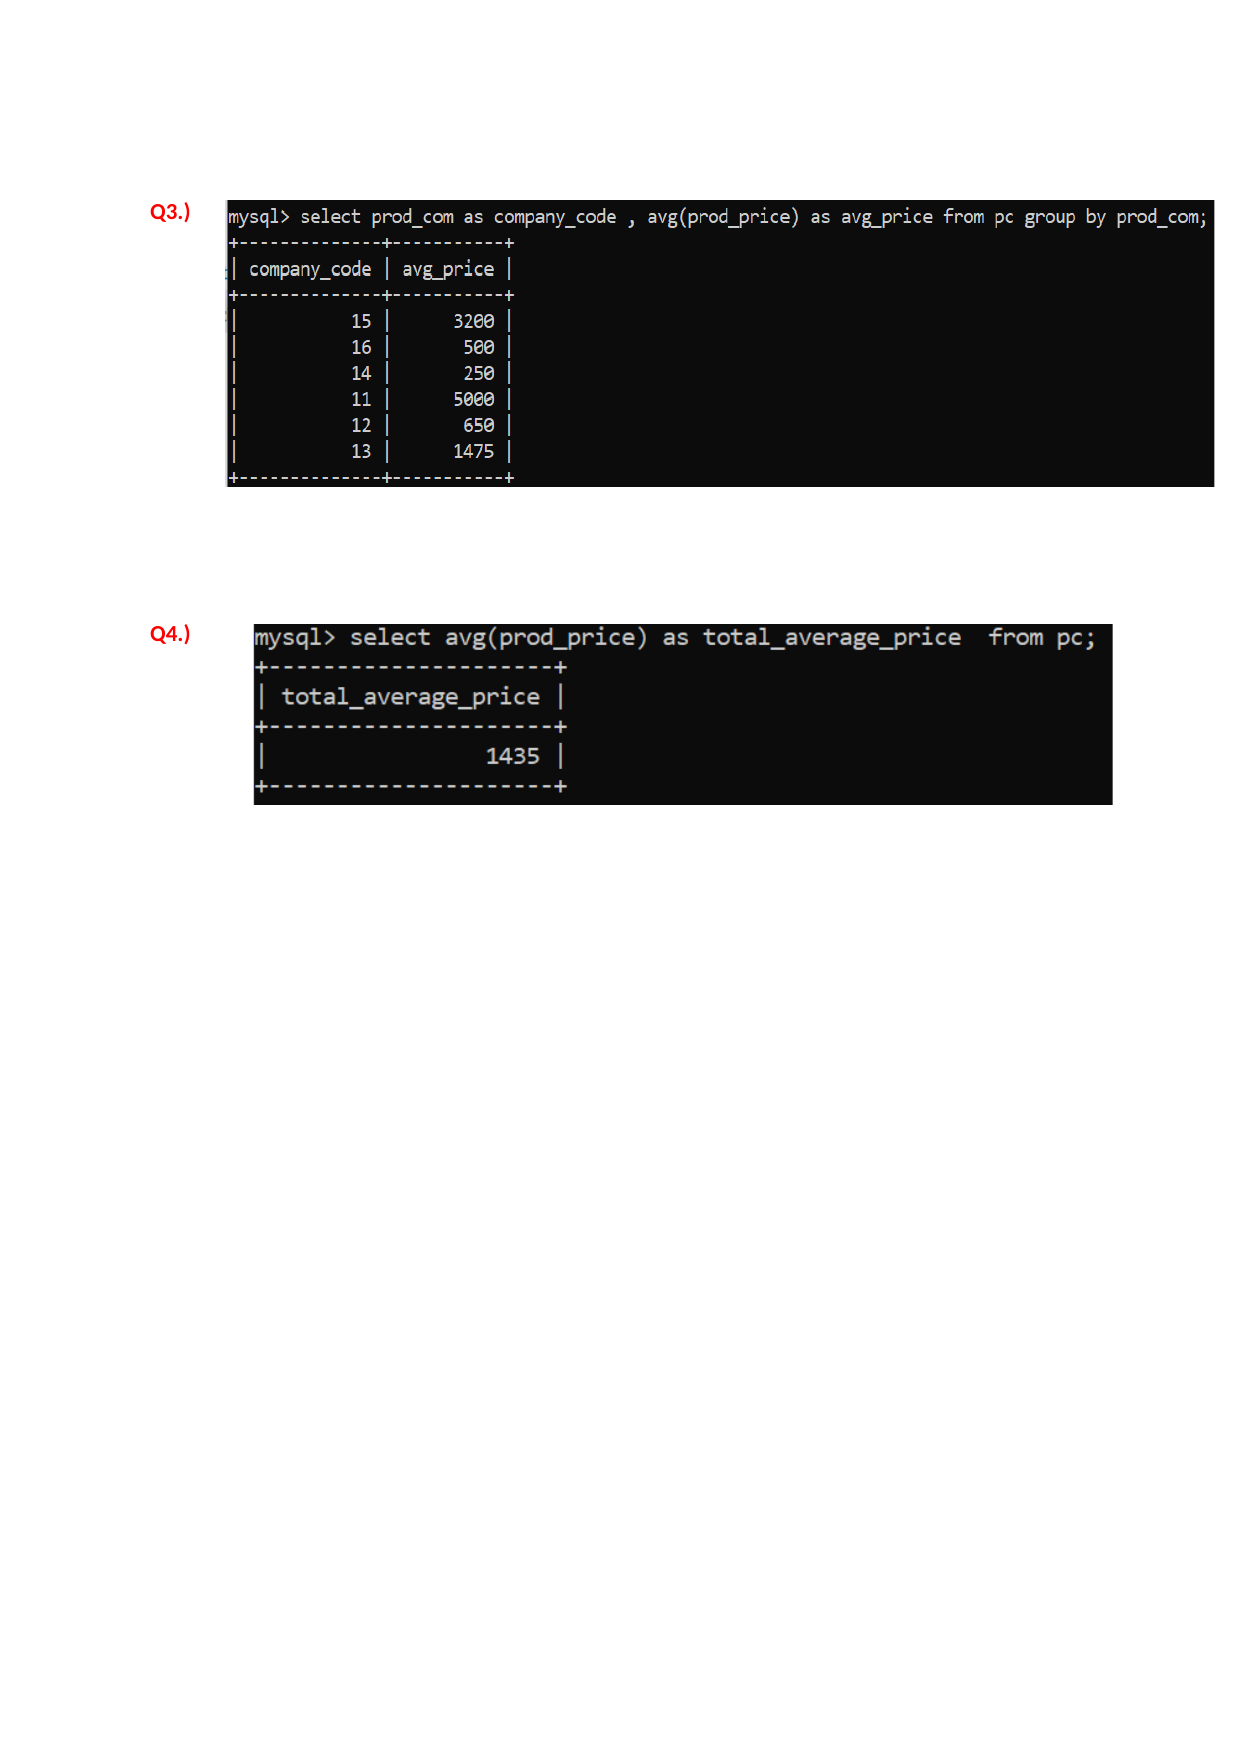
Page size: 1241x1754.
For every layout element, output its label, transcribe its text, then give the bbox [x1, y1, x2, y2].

picture [225, 200, 1215, 487]
text Q3.) [150, 197, 1090, 225]
picture [253, 624, 1113, 805]
text Q4.) [150, 619, 1090, 647]
